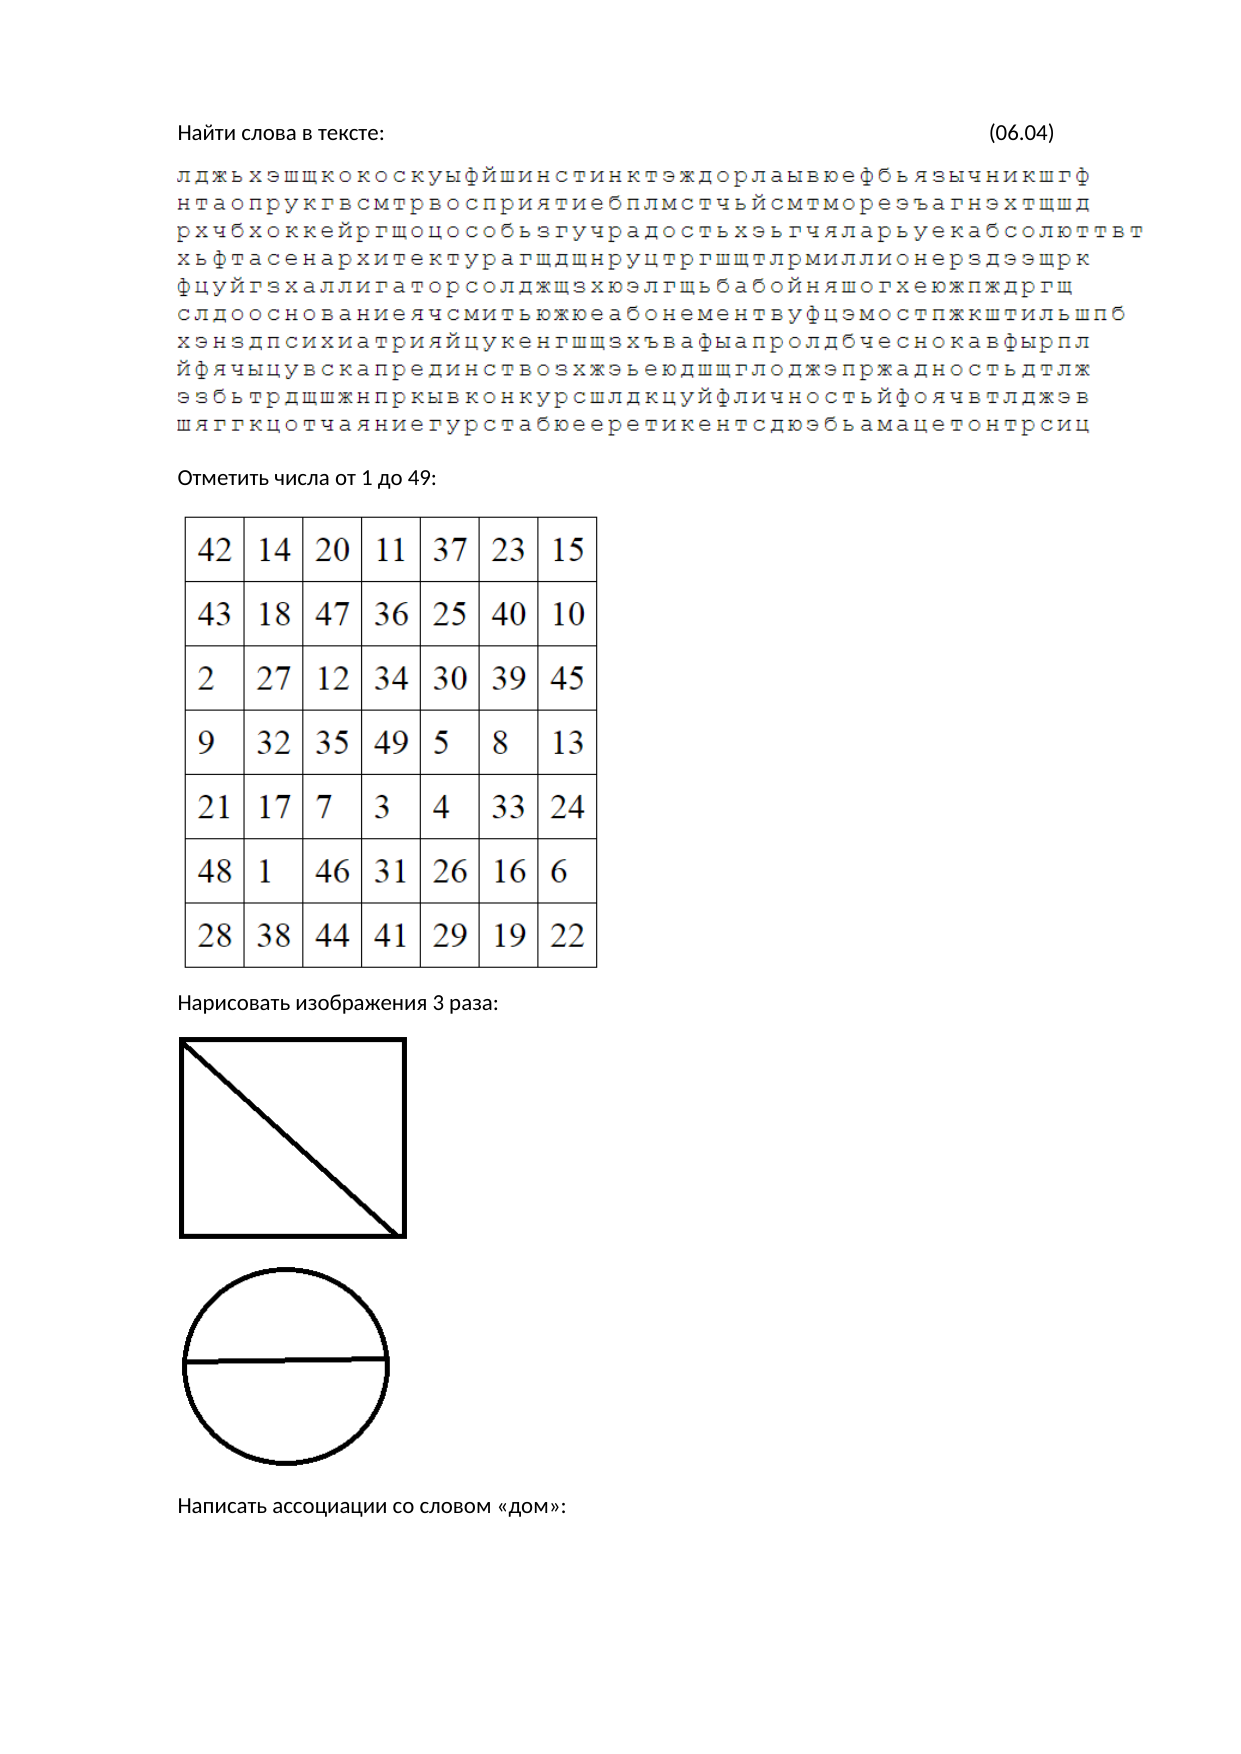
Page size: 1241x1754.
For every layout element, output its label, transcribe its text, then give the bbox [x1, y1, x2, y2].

picture [177, 1263, 410, 1473]
text Отметить числа от 1 до 49: [177, 463, 1152, 491]
picture [177, 165, 1152, 444]
text Найти слова в тексте: (06.04) [177, 118, 1152, 146]
picture [177, 509, 615, 969]
text Нарисовать изображения 3 раза: [177, 988, 1152, 1016]
text Написать ассоциации со словом «дом»: [177, 1491, 1152, 1519]
picture [177, 1034, 410, 1245]
